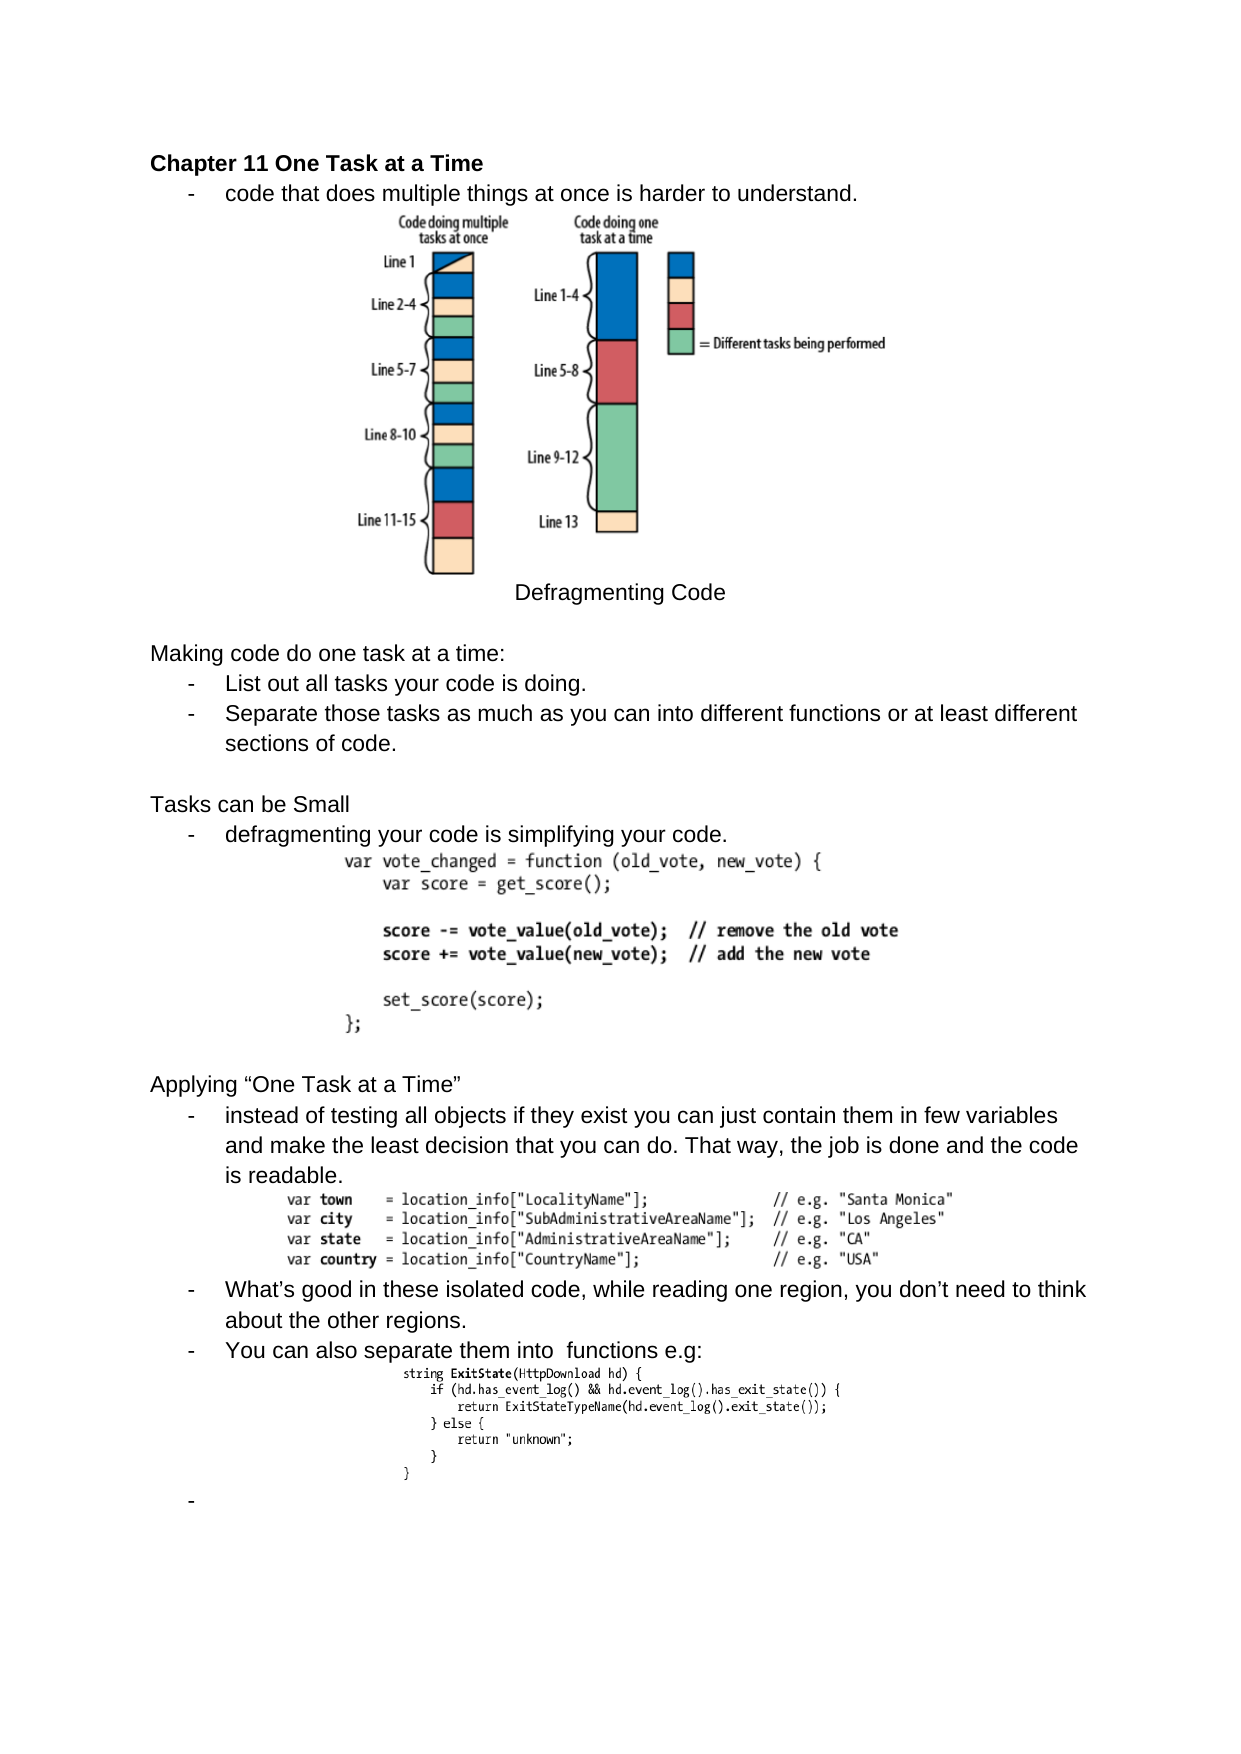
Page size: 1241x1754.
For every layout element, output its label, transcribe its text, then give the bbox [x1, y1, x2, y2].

picture [336, 851, 905, 1038]
list List out all tasks your code is doing. [187, 670, 1090, 696]
picture [344, 210, 896, 576]
text Making code do one task at a time: [150, 639, 1090, 666]
picture [284, 1192, 956, 1273]
list You can also separate them into functions e.g: [187, 1337, 1090, 1363]
text Chapter 11 One Task at a Time [150, 150, 1090, 176]
list code that does multiple things at once is harder to understand. [187, 180, 1090, 207]
list instead of testing all objects if they exist you can just contain them in few variables and make the least decision that you can do. That way, the job is done and the code is readable. [187, 1102, 1090, 1188]
text Defragmenting Code [150, 579, 1090, 605]
text Applying “One Task at a Time” [150, 1071, 1090, 1098]
text Tasks can be Small [150, 791, 1090, 817]
list defragmenting your code is simplifying your code. [187, 821, 1090, 847]
list What’s good in these isolated code, while reading one region, you don’t need to think about the other regions. [187, 1276, 1090, 1333]
list Separate those tasks as much as you can into different functions or at least different sections of code. [187, 700, 1090, 756]
picture [401, 1367, 840, 1484]
